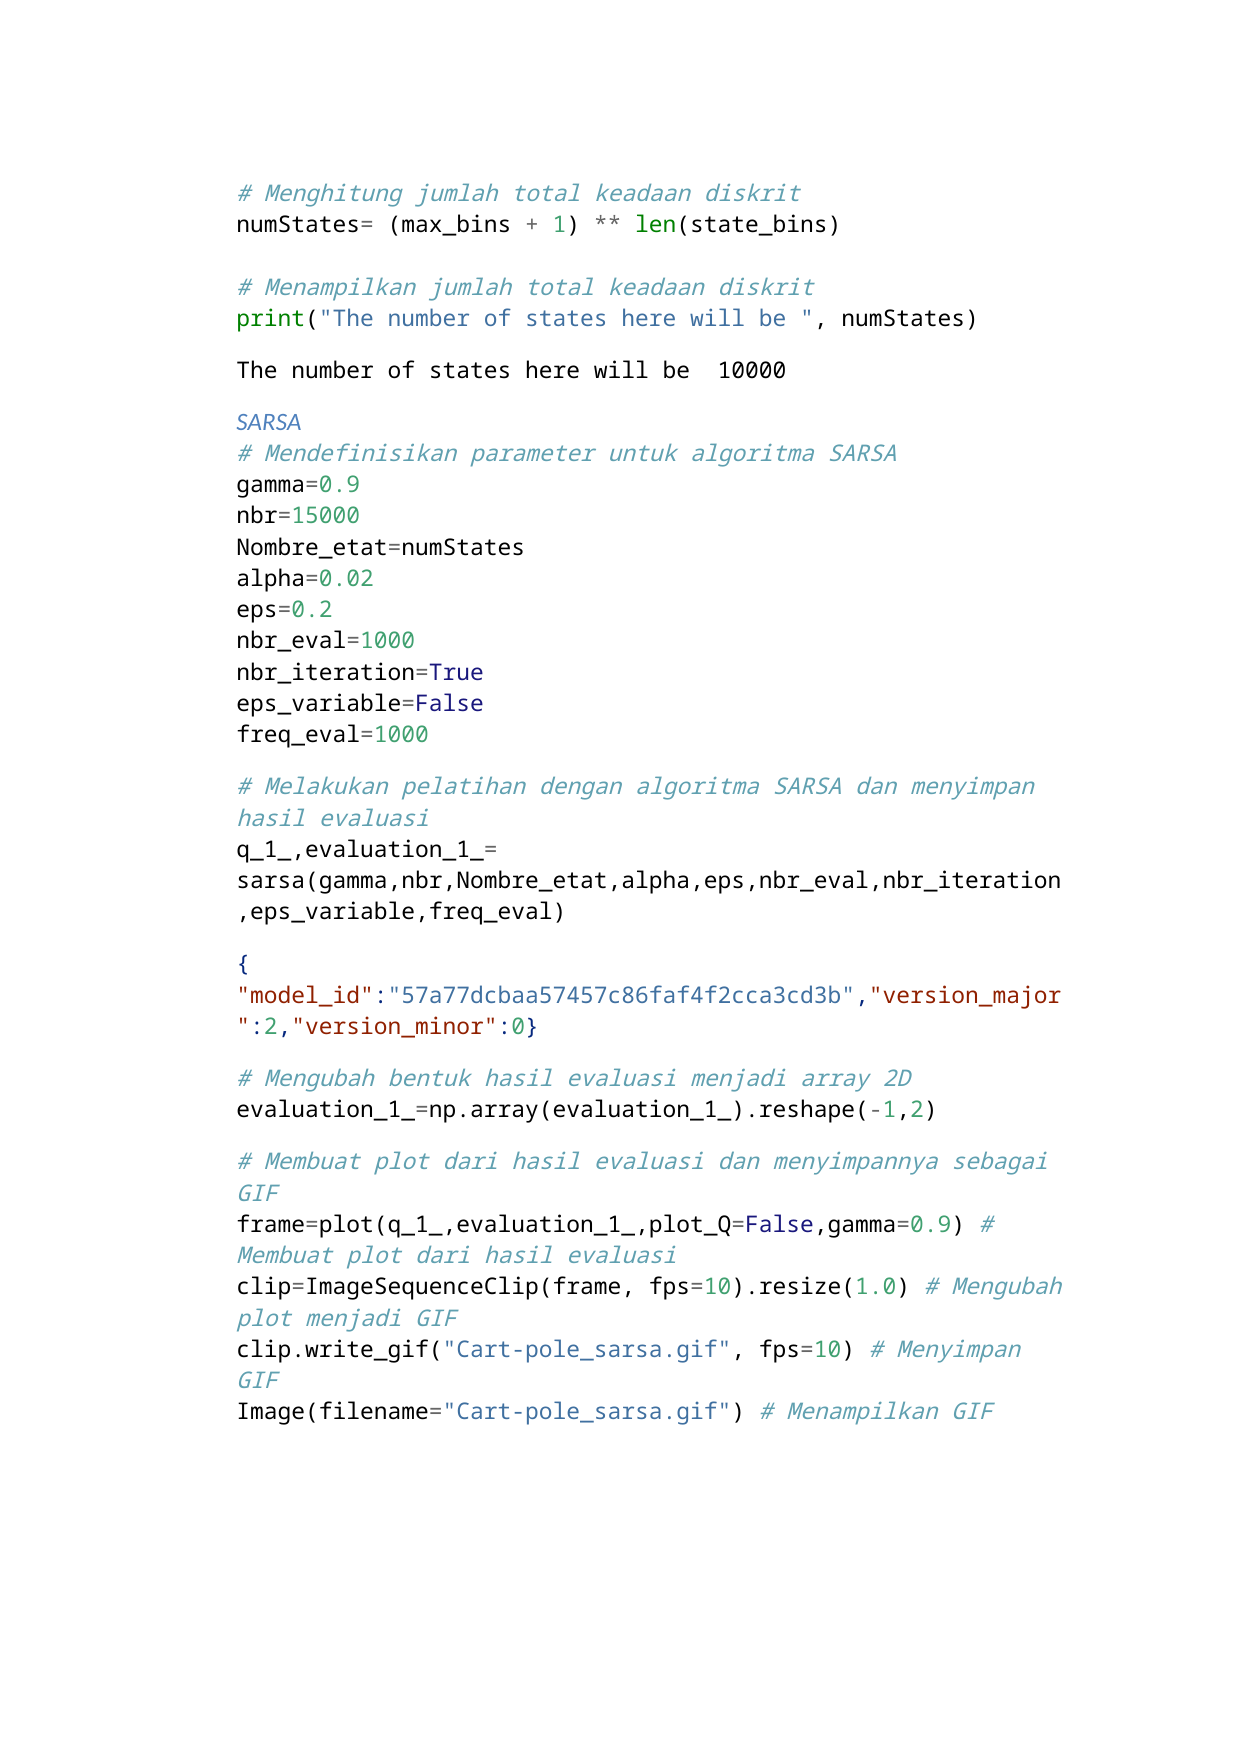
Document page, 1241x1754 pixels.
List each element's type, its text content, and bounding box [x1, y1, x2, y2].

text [236, 177, 1063, 333]
text # Mengubah bentuk hasil evaluasi menjadi array 2D evaluation_1_=np.array(evaluation_1_).reshape(-1,2) [236, 1062, 1063, 1124]
text # Mendefinisikan parameter untuk algoritma SARSA gamma=0.9 nbr=15000 Nombre_etat=numStates alpha=0.02 eps=0.2 nbr_eval=1000 nbr_iteration=True eps_variable=False freq_eval=1000 [236, 437, 1063, 749]
text The number of states here will be 10000 [236, 354, 1063, 386]
text SARSA [236, 406, 1063, 437]
text # Membuat plot dari hasil evaluasi dan menyimpannya sebagai GIF frame=plot(q_1_,evaluation_1_,plot_Q=False,gamma=0.9) # Membuat plot dari hasil evaluasi clip=ImageSequenceClip(frame, fps=10).resize(1.0) # Mengubah plot menjadi GIF clip.write_gif("Cart-pole_sarsa.gif", fps=10) # Menyimpan GIF Image(filename="Cart-pole_sarsa.gif") # Menampilkan GIF [236, 1145, 1063, 1426]
text # Melakukan pelatihan dengan algoritma SARSA dan menyimpan hasil evaluasi q_1_,evaluation_1_= sarsa(gamma,nbr,Nombre_etat,alpha,eps,nbr_eval,nbr_iteration,eps_variable,freq_eval) [236, 770, 1063, 926]
text {"model_id":"57a77dcbaa57457c86faf4f2cca3cd3b","version_major":2,"version_minor":0} [236, 947, 1063, 1041]
